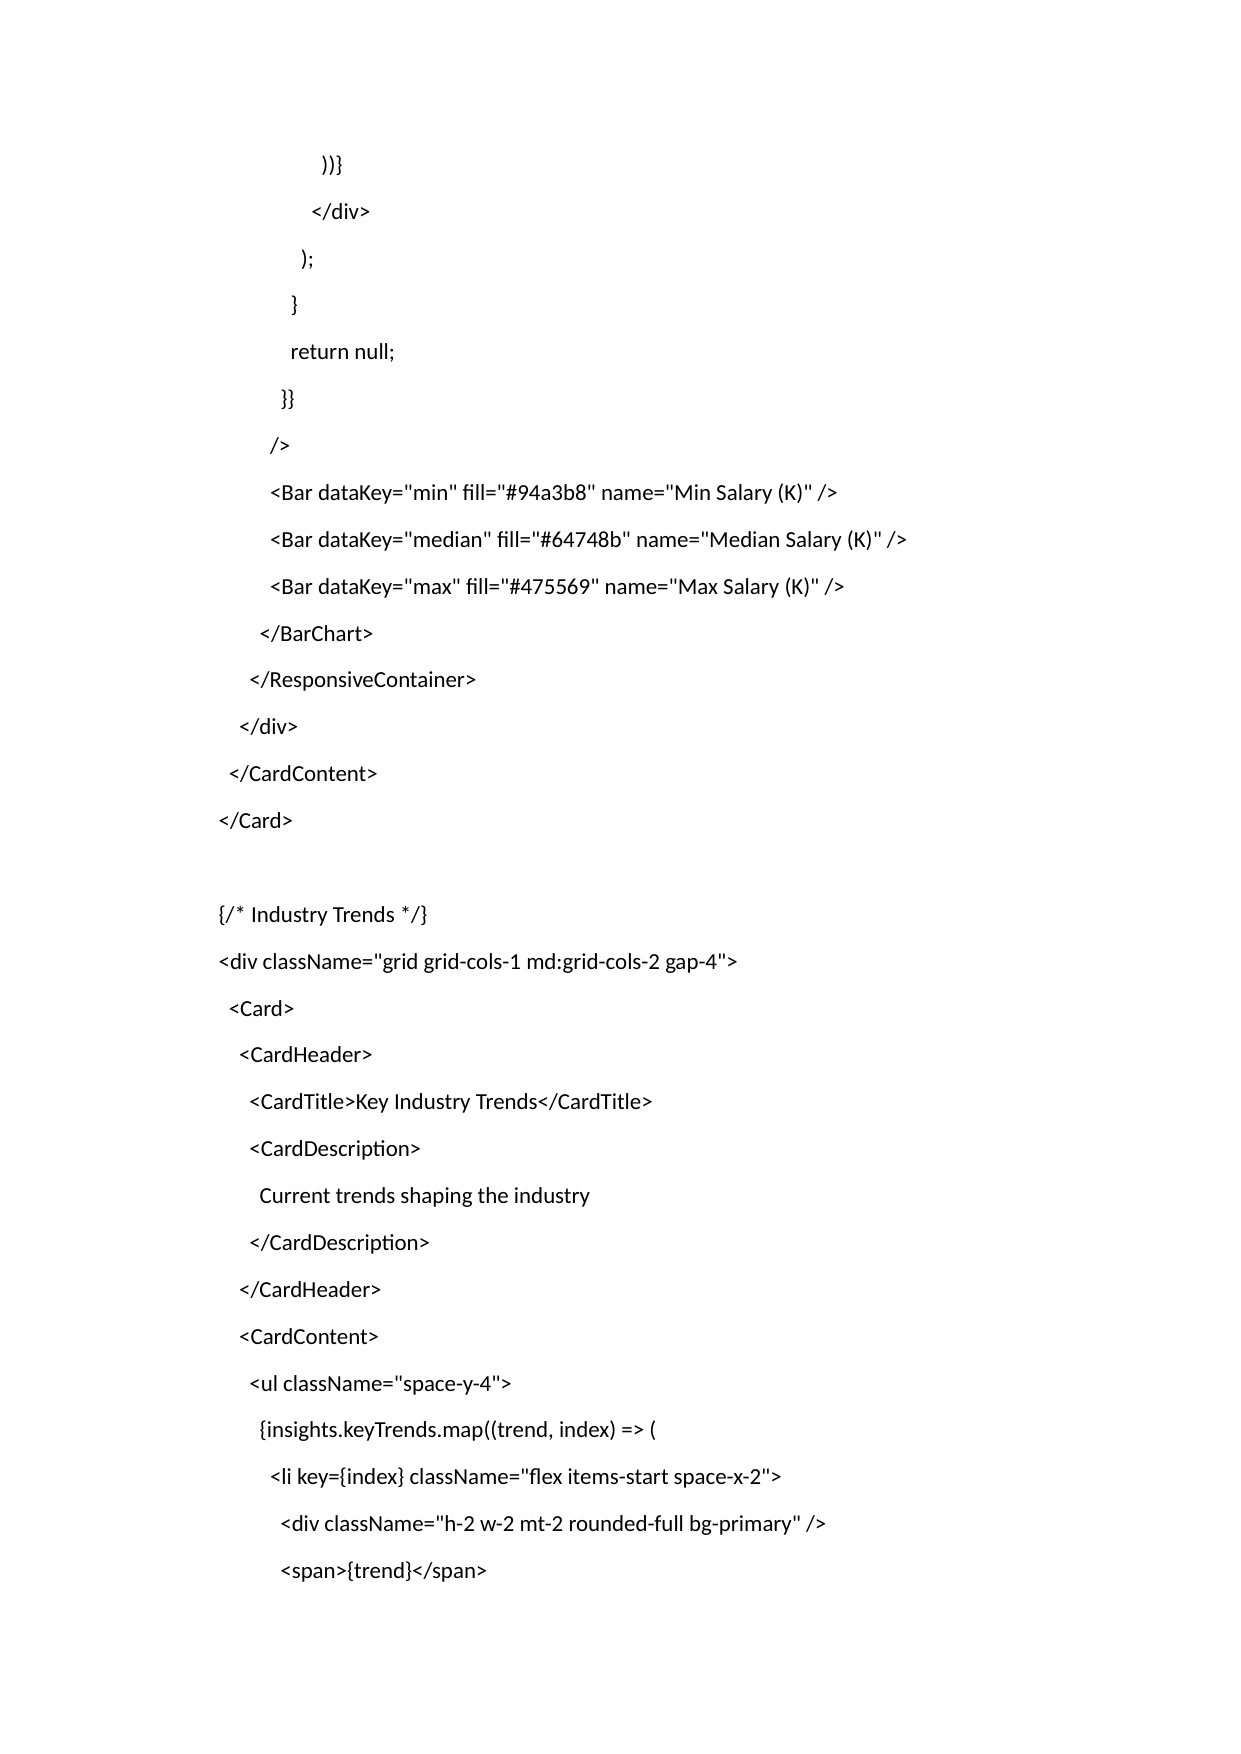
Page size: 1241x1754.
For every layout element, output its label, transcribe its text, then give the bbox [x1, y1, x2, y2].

text </CardHeader> [187, 1275, 1090, 1303]
text Current trends shaping the industry [187, 1181, 1090, 1209]
text </Card> [187, 806, 1090, 834]
text <CardTitle>Key Industry Trends</CardTitle> [187, 1087, 1090, 1116]
text <Bar dataKey="min" fill="#94a3b8" name="Min Salary (K)" /> [187, 478, 1090, 506]
text }} [187, 384, 1090, 412]
text {/* Industry Trends */} [187, 900, 1090, 928]
text </CardContent> [187, 759, 1090, 787]
text <ul className="space-y-4"> [187, 1369, 1090, 1397]
text <Bar dataKey="max" fill="#475569" name="Max Salary (K)" /> [187, 572, 1090, 600]
text return null; [187, 337, 1090, 366]
text <div className="grid grid-cols-1 md:grid-cols-2 gap-4"> [187, 947, 1090, 975]
text </CardDescription> [187, 1228, 1090, 1256]
text <Bar dataKey="median" fill="#64748b" name="Median Salary (K)" /> [187, 525, 1090, 553]
text ))} [187, 150, 1090, 178]
text <div className="h-2 w-2 mt-2 rounded-full bg-primary" /> [187, 1509, 1090, 1537]
text <Card> [187, 994, 1090, 1022]
text <span>{trend}</span> [187, 1556, 1090, 1584]
text <CardDescription> [187, 1134, 1090, 1162]
text </div> [187, 197, 1090, 225]
text </div> [187, 712, 1090, 741]
text ); [187, 244, 1090, 272]
text <CardHeader> [187, 1041, 1090, 1069]
text </BarChart> [187, 619, 1090, 647]
text } [187, 291, 1090, 319]
text /> [187, 431, 1090, 459]
text <li key={index} className="flex items-start space-x-2"> [187, 1462, 1090, 1491]
text <CardContent> [187, 1322, 1090, 1350]
text </ResponsiveContainer> [187, 666, 1090, 694]
text {insights.keyTrends.map((trend, index) => ( [187, 1416, 1090, 1444]
